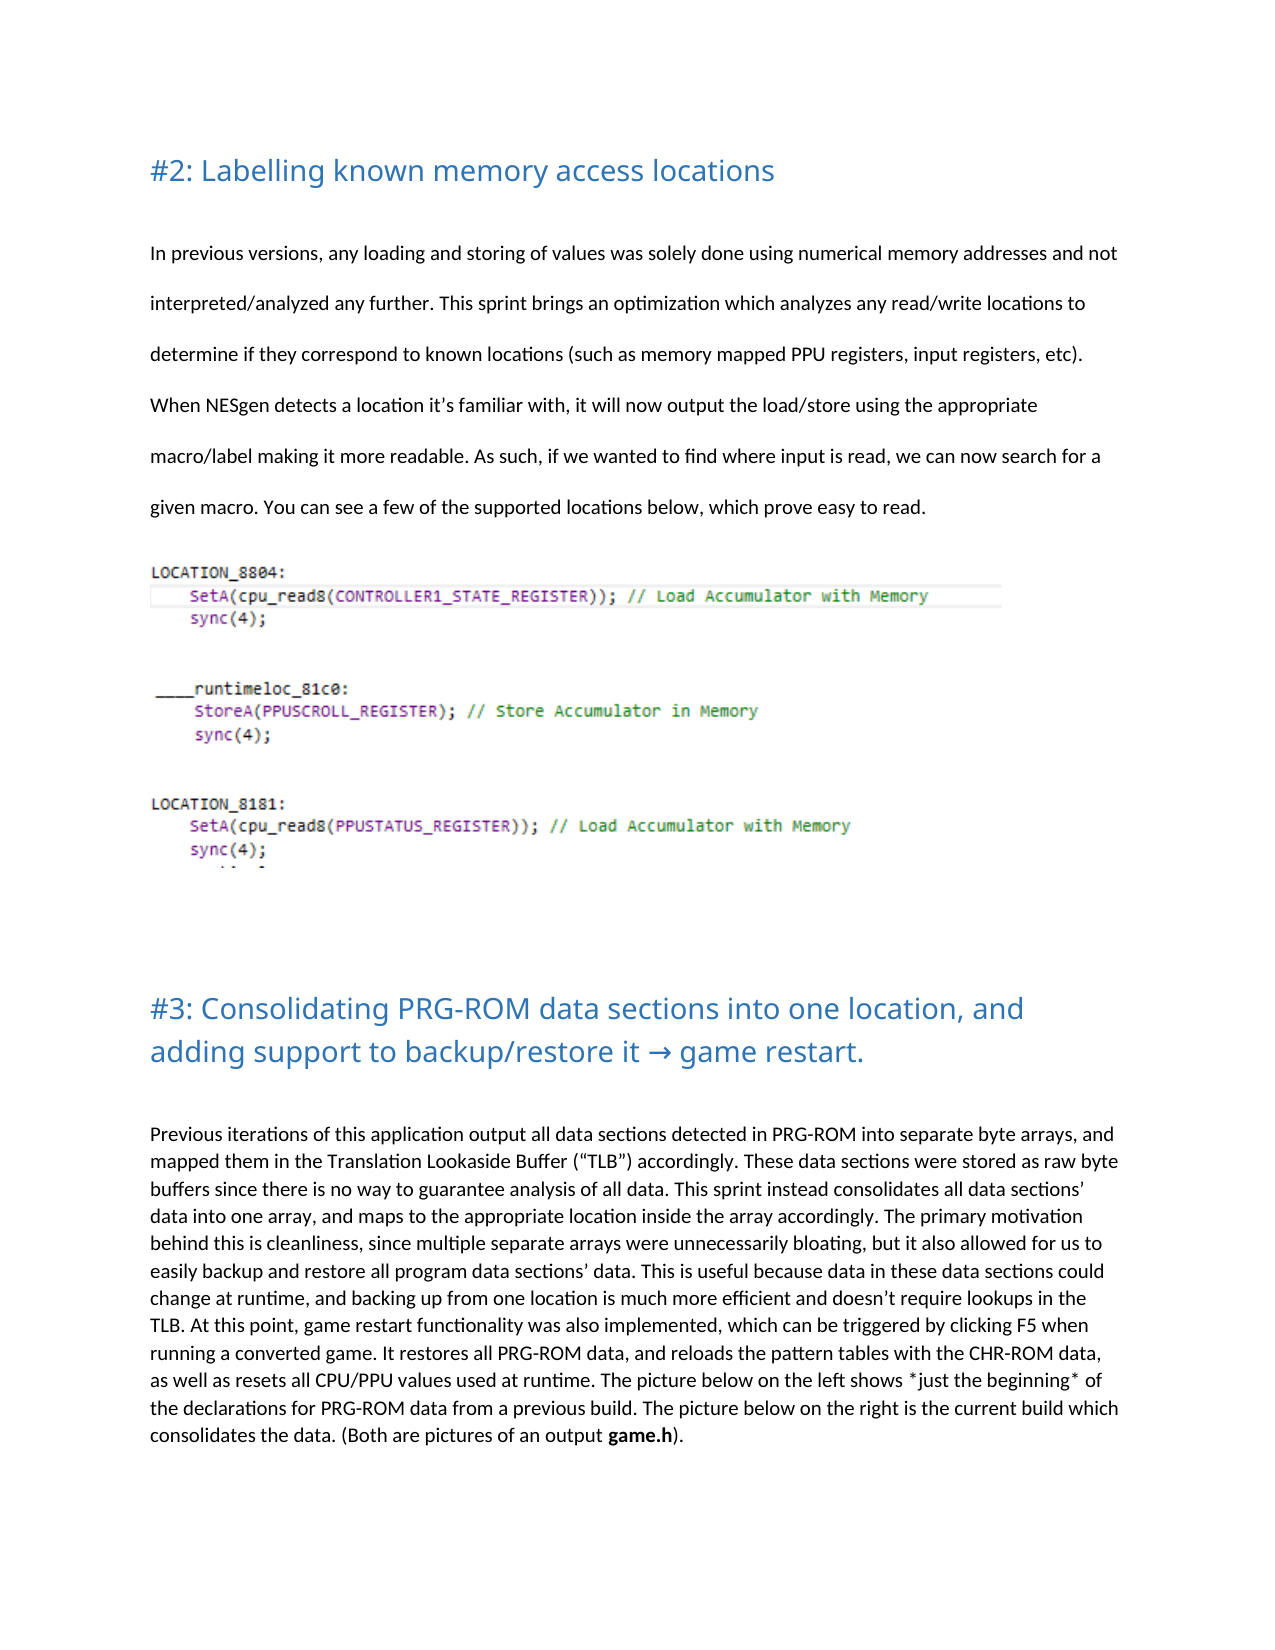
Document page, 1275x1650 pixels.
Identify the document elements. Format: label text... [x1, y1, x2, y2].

text Previous iterations of this application output all data sections detected in PRG-ROM into separate byte arrays, and mapped them in the Translation Lookaside Buffer (“TLB”) accordingly. These data sections were stored as raw byte buffers since there is no way to guarantee analysis of all data. This sprint instead consolidates all data sections’ data into one array, and maps to the appropriate location inside the array accordingly. The primary motivation behind this is cleanliness, since multiple separate arrays were unnecessarily bloating, but it also allowed for us to easily backup and restore all program data sections’ data. This is useful because data in these data sections could change at runtime, and backing up from one location is much more efficient and doesn’t require lookups in the TLB. At this point, game restart functionality was also implemented, which can be triggered by clicking F5 when running a converted game. It restores all PRG-ROM data, and reloads the pattern tables with the CHR-ROM data, as well as resets all CPU/PPU values used at runtime. The picture below on the left shows *just the beginning* of the declarations for PRG-ROM data from a previous build. The picture below on the right is the current build which consolidates the data. (Both are pictures of an output game.h). [150, 1121, 1125, 1448]
picture [150, 676, 785, 747]
picture [150, 561, 1002, 632]
subtitle #3: Consolidating PRG-ROM data sections into one location, and adding support to backup/restore it → game restart. [150, 988, 1125, 1071]
subtitle #2: Labelling known memory access locations [150, 150, 1125, 190]
picture [150, 791, 927, 868]
text In previous versions, any loading and storing of values was solely done using numerical memory addresses and not interpreted/analyzed any further. This sprint brings an optimization which analyzes any read/write locations to determine if they correspond to known locations (such as memory mapped PPU registers, input registers, etc). When NESgen detects a location it’s familiar with, it will now output the load/store using the appropriate macro/label making it more readable. As such, if we wanted to find where input is read, we can now search for a given macro. You can see a few of the supported locations below, which prove easy to read. [150, 240, 1125, 519]
